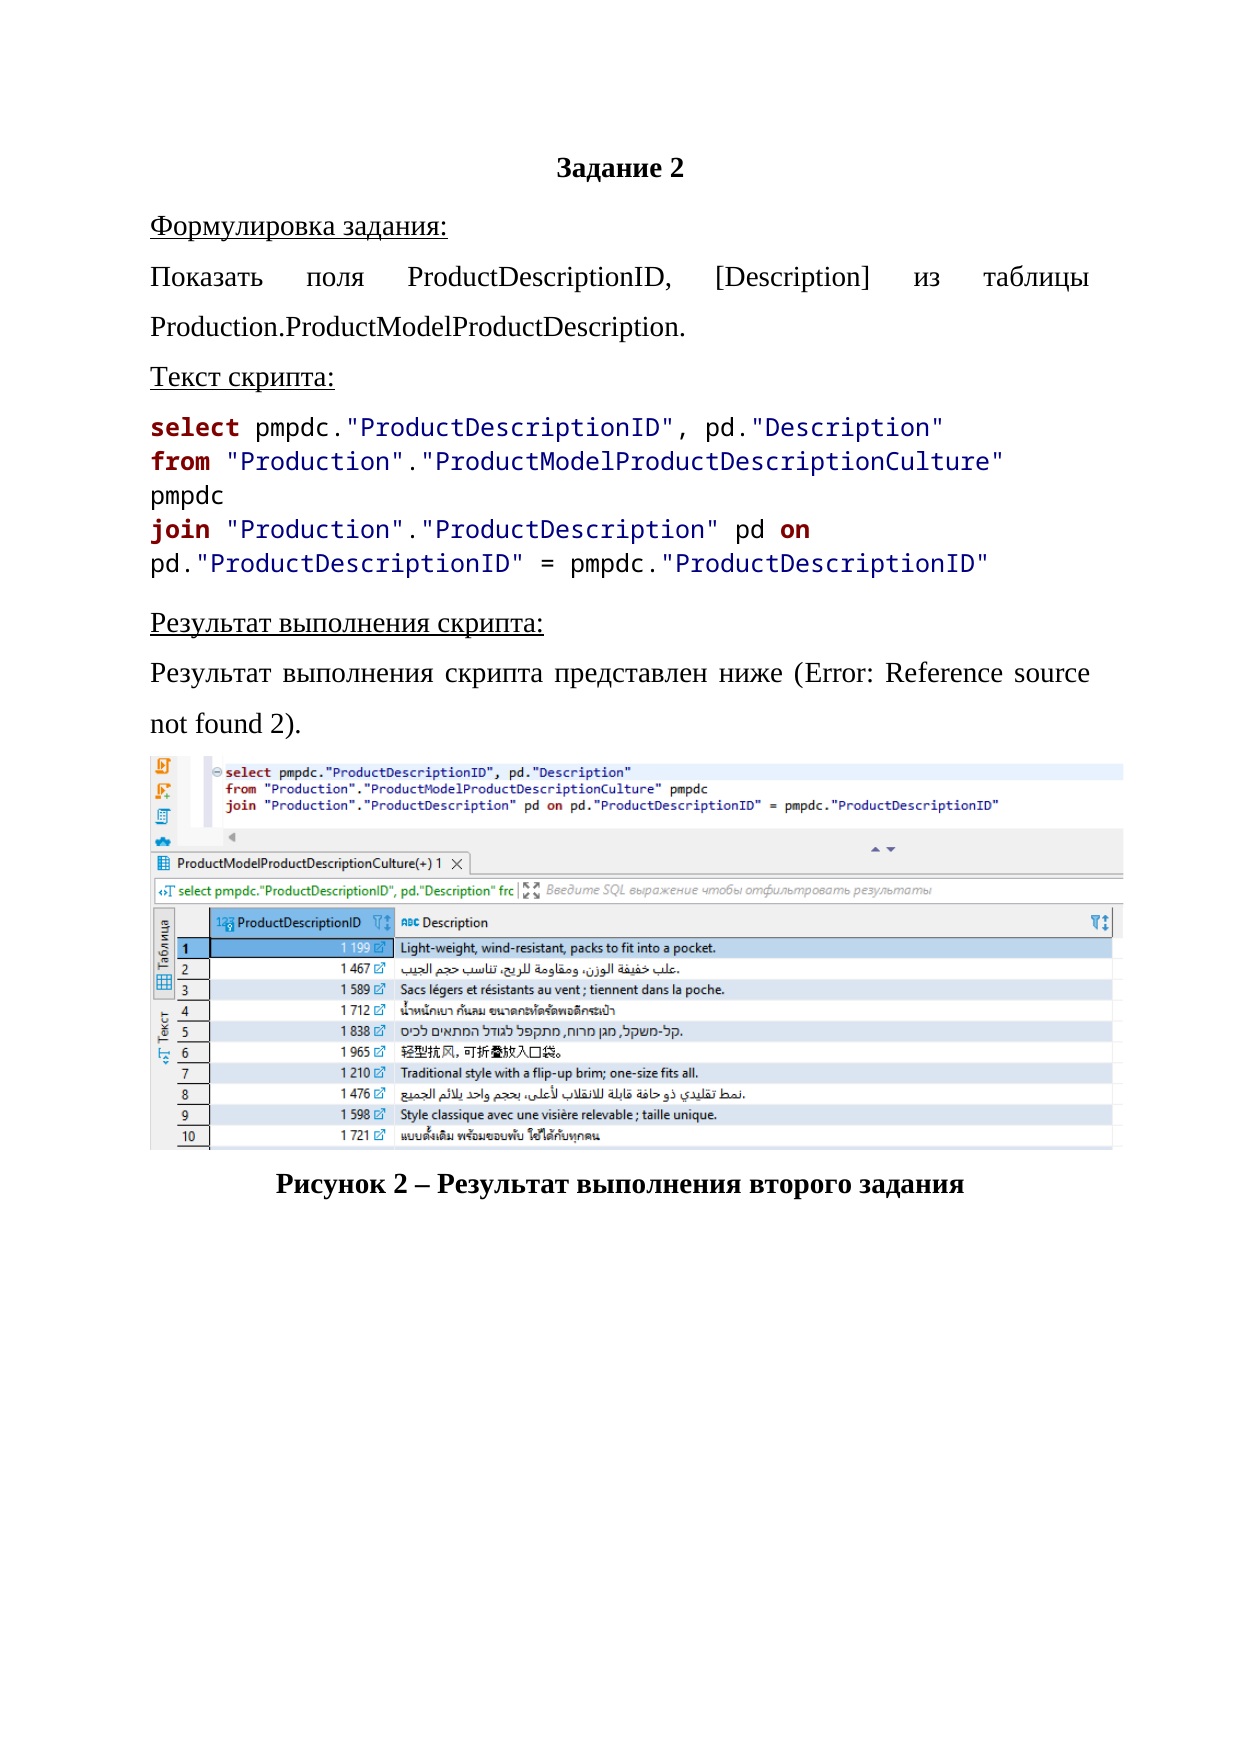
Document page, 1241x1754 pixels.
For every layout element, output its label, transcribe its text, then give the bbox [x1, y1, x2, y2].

text Рисунок 2 – Результат выполнения второго задания [150, 1150, 1090, 1200]
text join "Production"."ProductDescription" pd on pd."ProductDescriptionID" = pmpdc."ProductDescriptionID" [150, 512, 1090, 580]
text select pmpdc."ProductDescriptionID", pd."Description" [150, 410, 1090, 444]
text from "Production"."ProductModelProductDescriptionCulture" pmpdc [150, 444, 1090, 512]
text Формулировка задания: [150, 208, 1090, 242]
picture [150, 756, 1124, 1150]
text Текст скрипта: [150, 359, 1090, 393]
text Показать поля ProductDescriptionID, [Description] из таблицы Production.ProductModelProductDescription. [150, 259, 1090, 343]
text Задание 2 [150, 150, 1090, 183]
text Результат выполнения скрипта: [150, 605, 1090, 639]
